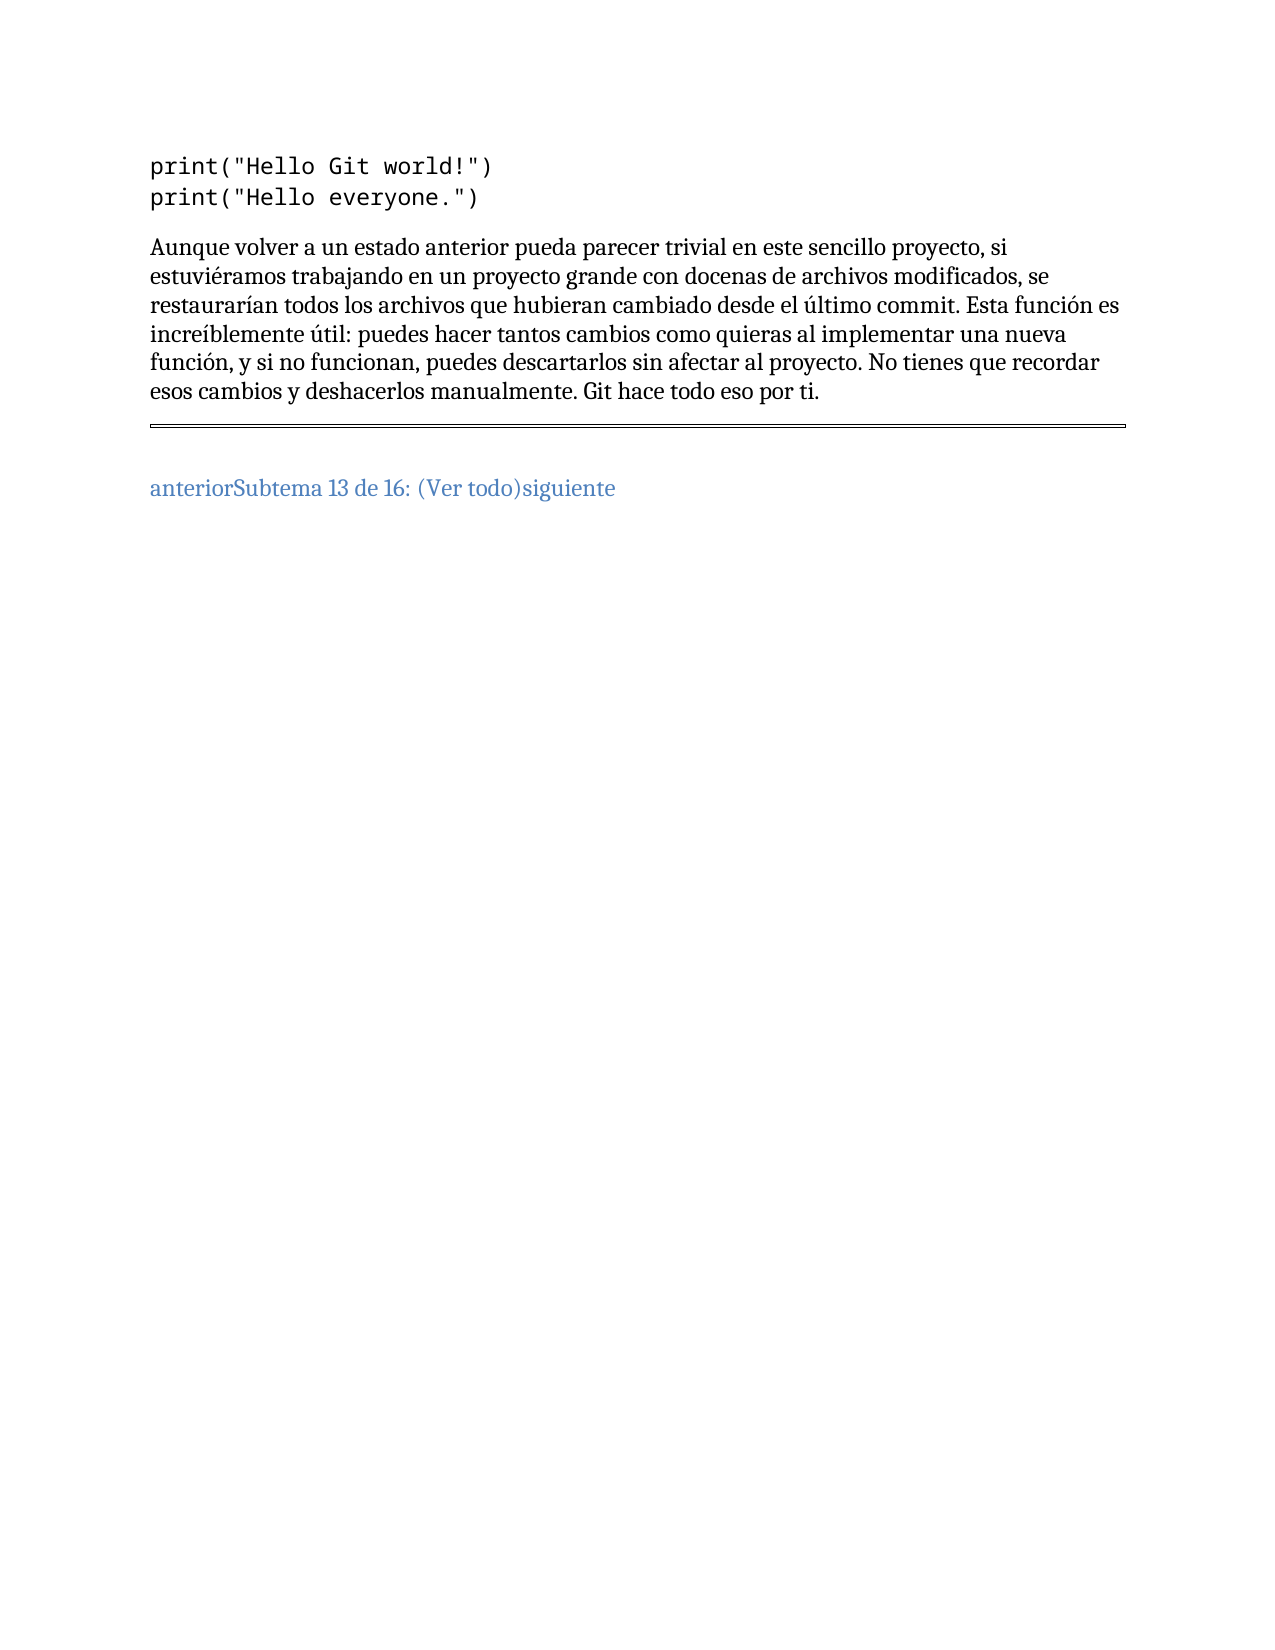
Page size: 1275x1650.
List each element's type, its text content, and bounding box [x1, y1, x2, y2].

text anteriorSubtema 13 de 16: (Ver todo)siguiente [150, 474, 1125, 532]
text Aunque volver a un estado anterior pueda parecer trivial en este sencillo proyecto, si estuviéramos trabajando en un proyecto grande con docenas de archivos modificados, se restaurarían todos los archivos que hubieran cambiado desde el último commit. Esta función es increíblemente útil: puedes hacer tantos cambios como quieras al implementar una nueva función, y si no funcionan, puedes descartarlos sin afectar al proyecto. No tienes que recordar esos cambios y deshacerlos manualmente. Git hace todo eso por ti. [150, 233, 1125, 406]
text print("Hello Git world!") print("Hello everyone.") [150, 150, 1125, 212]
